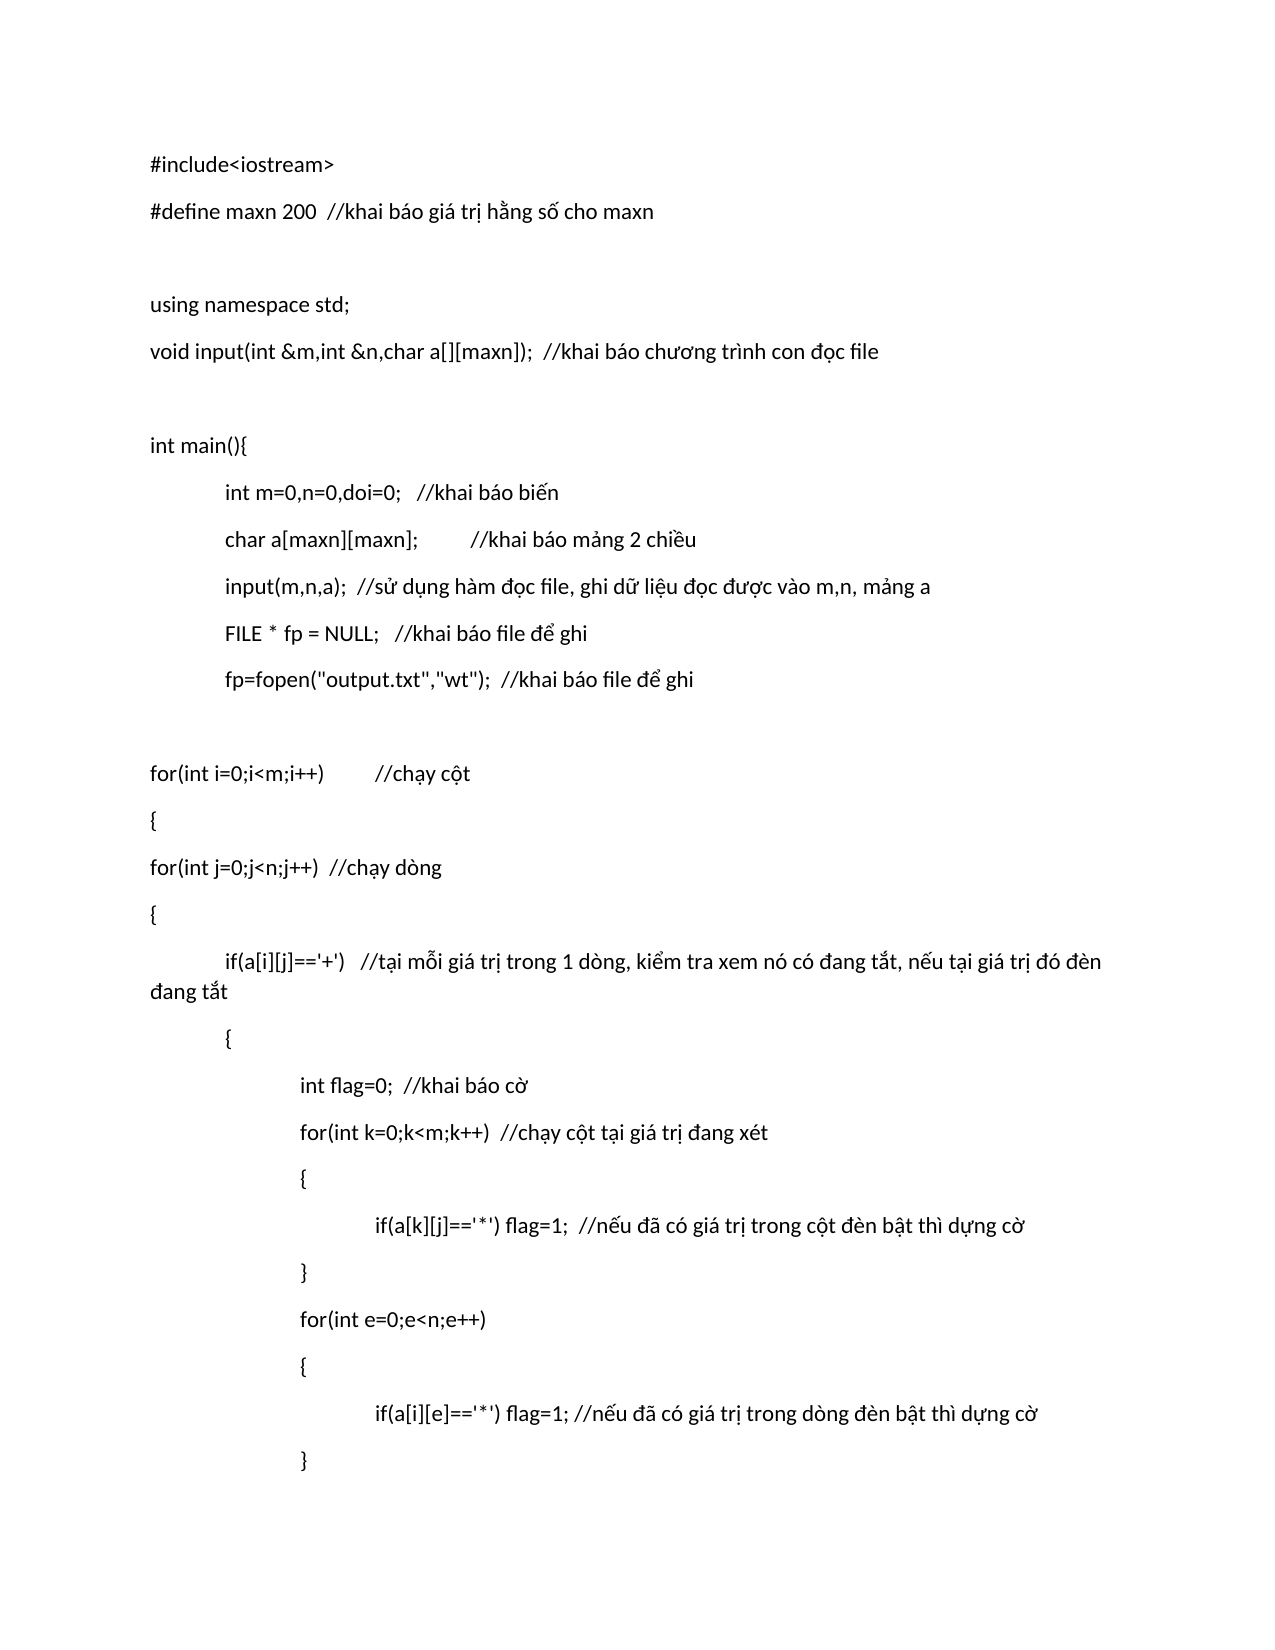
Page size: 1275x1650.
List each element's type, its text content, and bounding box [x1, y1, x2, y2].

text for(int e=0;e<n;e++) [150, 1305, 1125, 1333]
text } [150, 1446, 1125, 1474]
text for(int i=0;i<m;i++) //chạy cột [150, 759, 1125, 787]
text int flag=0; //khai báo cờ [150, 1071, 1125, 1099]
text if(a[k][j]=='*') flag=1; //nếu đã có giá trị trong cột đèn bật thì dựng cờ [150, 1211, 1125, 1239]
text #define maxn 200 //khai báo giá trị hằng số cho maxn [150, 197, 1125, 225]
text FILE * fp = NULL; //khai báo file để ghi [150, 619, 1125, 647]
text input(m,n,a); //sử dụng hàm đọc file, ghi dữ liệu đọc được vào m,n, mảng a [150, 572, 1125, 600]
text void input(int &m,int &n,char a[][maxn]); //khai báo chương trình con đọc file [150, 337, 1125, 366]
text { [150, 900, 1125, 928]
text { [150, 1352, 1125, 1380]
text } [150, 1258, 1125, 1286]
text { [150, 1024, 1125, 1052]
text if(a[i][e]=='*') flag=1; //nếu đã có giá trị trong dòng đèn bật thì dựng cờ [150, 1399, 1125, 1427]
text { [150, 806, 1125, 834]
text fp=fopen("output.txt","wt"); //khai báo file để ghi [150, 666, 1125, 694]
text for(int k=0;k<m;k++) //chạy cột tại giá trị đang xét [150, 1118, 1125, 1146]
text int m=0,n=0,doi=0; //khai báo biến [150, 478, 1125, 506]
text int main(){ [150, 431, 1125, 459]
text { [150, 1164, 1125, 1193]
text for(int j=0;j<n;j++) //chạy dòng [150, 853, 1125, 881]
text if(a[i][j]=='+') //tại mỗi giá trị trong 1 dòng, kiểm tra xem nó có đang tắt, nếu tại giá trị đó đèn đang tắt [150, 947, 1125, 1005]
text using namespace std; [150, 291, 1125, 319]
text #include<iostream> [150, 150, 1125, 178]
text char a[maxn][maxn]; //khai báo mảng 2 chiều [150, 525, 1125, 553]
